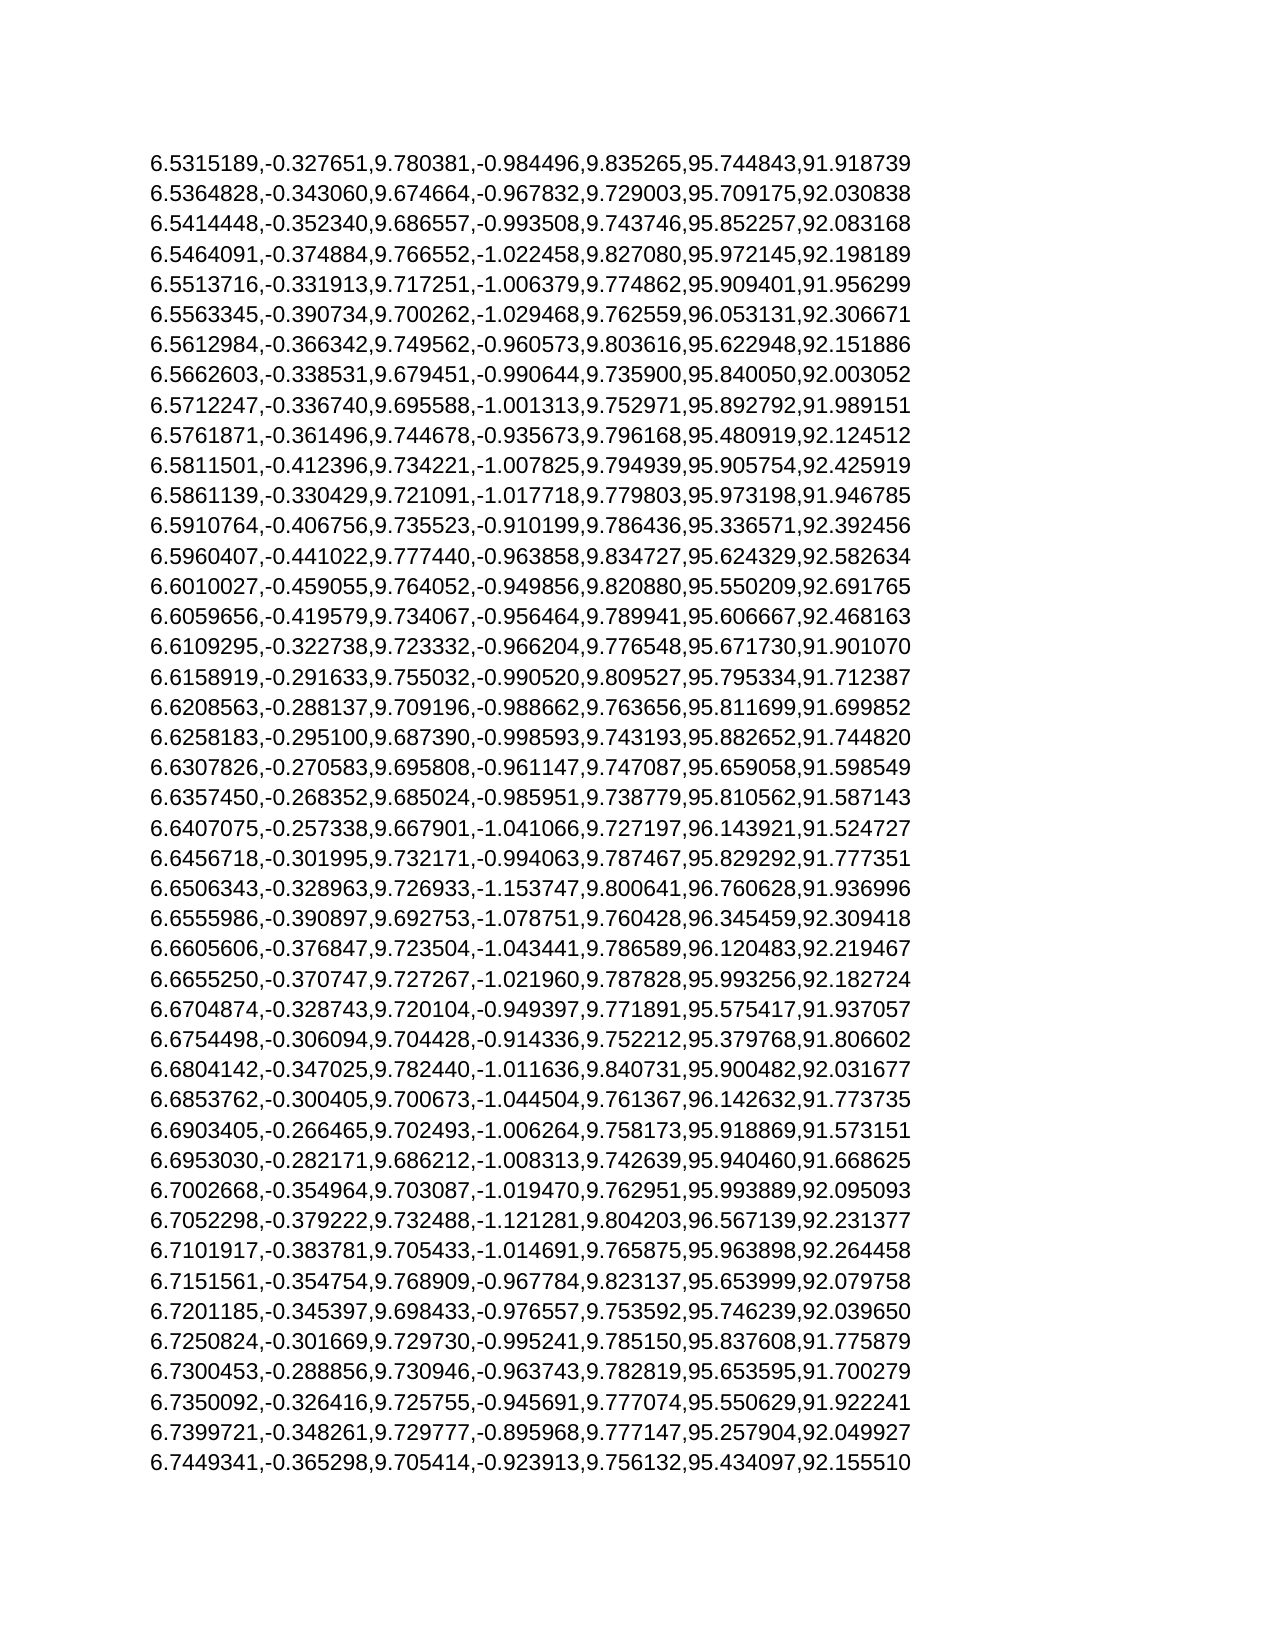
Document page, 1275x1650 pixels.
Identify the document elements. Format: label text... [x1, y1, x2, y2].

text 6.7151561,-0.354754,9.768909,-0.967784,9.823137,95.653999,92.079758 [150, 1268, 1125, 1294]
text 6.5464091,-0.374884,9.766552,-1.022458,9.827080,95.972145,92.198189 [150, 241, 1125, 267]
text 6.6754498,-0.306094,9.704428,-0.914336,9.752212,95.379768,91.806602 [150, 1026, 1125, 1052]
text 6.6059656,-0.419579,9.734067,-0.956464,9.789941,95.606667,92.468163 [150, 603, 1125, 629]
text 6.6407075,-0.257338,9.667901,-1.041066,9.727197,96.143921,91.524727 [150, 814, 1125, 841]
text 6.6903405,-0.266465,9.702493,-1.006264,9.758173,95.918869,91.573151 [150, 1117, 1125, 1143]
text 6.5861139,-0.330429,9.721091,-1.017718,9.779803,95.973198,91.946785 [150, 482, 1125, 509]
text 6.6506343,-0.328963,9.726933,-1.153747,9.800641,96.760628,91.936996 [150, 875, 1125, 901]
text 6.7449341,-0.365298,9.705414,-0.923913,9.756132,95.434097,92.155510 [150, 1449, 1125, 1475]
text 6.5910764,-0.406756,9.735523,-0.910199,9.786436,95.336571,92.392456 [150, 512, 1125, 539]
text 6.5414448,-0.352340,9.686557,-0.993508,9.743746,95.852257,92.083168 [150, 210, 1125, 237]
text 6.6655250,-0.370747,9.727267,-1.021960,9.787828,95.993256,92.182724 [150, 966, 1125, 992]
text 6.6010027,-0.459055,9.764052,-0.949856,9.820880,95.550209,92.691765 [150, 573, 1125, 599]
text 6.5761871,-0.361496,9.744678,-0.935673,9.796168,95.480919,92.124512 [150, 422, 1125, 448]
text 6.6208563,-0.288137,9.709196,-0.988662,9.763656,95.811699,91.699852 [150, 694, 1125, 720]
text 6.7350092,-0.326416,9.725755,-0.945691,9.777074,95.550629,91.922241 [150, 1388, 1125, 1415]
text 6.6704874,-0.328743,9.720104,-0.949397,9.771891,95.575417,91.937057 [150, 996, 1125, 1022]
text 6.7052298,-0.379222,9.732488,-1.121281,9.804203,96.567139,92.231377 [150, 1207, 1125, 1234]
text 6.6456718,-0.301995,9.732171,-0.994063,9.787467,95.829292,91.777351 [150, 845, 1125, 871]
text 6.6307826,-0.270583,9.695808,-0.961147,9.747087,95.659058,91.598549 [150, 754, 1125, 781]
text 6.6258183,-0.295100,9.687390,-0.998593,9.743193,95.882652,91.744820 [150, 724, 1125, 750]
text 6.5315189,-0.327651,9.780381,-0.984496,9.835265,95.744843,91.918739 [150, 150, 1125, 176]
text 6.6804142,-0.347025,9.782440,-1.011636,9.840731,95.900482,92.031677 [150, 1056, 1125, 1083]
text 6.5712247,-0.336740,9.695588,-1.001313,9.752971,95.892792,91.989151 [150, 392, 1125, 418]
text 6.6853762,-0.300405,9.700673,-1.044504,9.761367,96.142632,91.773735 [150, 1086, 1125, 1113]
text 6.6953030,-0.282171,9.686212,-1.008313,9.742639,95.940460,91.668625 [150, 1147, 1125, 1173]
text 6.5811501,-0.412396,9.734221,-1.007825,9.794939,95.905754,92.425919 [150, 452, 1125, 478]
text 6.7201185,-0.345397,9.698433,-0.976557,9.753592,95.746239,92.039650 [150, 1298, 1125, 1324]
text 6.5612984,-0.366342,9.749562,-0.960573,9.803616,95.622948,92.151886 [150, 331, 1125, 358]
text 6.6158919,-0.291633,9.755032,-0.990520,9.809527,95.795334,91.712387 [150, 663, 1125, 690]
text 6.7101917,-0.383781,9.705433,-1.014691,9.765875,95.963898,92.264458 [150, 1237, 1125, 1264]
text 6.7250824,-0.301669,9.729730,-0.995241,9.785150,95.837608,91.775879 [150, 1328, 1125, 1354]
text 6.6109295,-0.322738,9.723332,-0.966204,9.776548,95.671730,91.901070 [150, 633, 1125, 660]
text 6.7399721,-0.348261,9.729777,-0.895968,9.777147,95.257904,92.049927 [150, 1419, 1125, 1445]
text 6.5513716,-0.331913,9.717251,-1.006379,9.774862,95.909401,91.956299 [150, 271, 1125, 297]
text 6.5960407,-0.441022,9.777440,-0.963858,9.834727,95.624329,92.582634 [150, 543, 1125, 569]
text 6.5563345,-0.390734,9.700262,-1.029468,9.762559,96.053131,92.306671 [150, 301, 1125, 327]
text 6.5662603,-0.338531,9.679451,-0.990644,9.735900,95.840050,92.003052 [150, 361, 1125, 388]
text 6.7300453,-0.288856,9.730946,-0.963743,9.782819,95.653595,91.700279 [150, 1358, 1125, 1385]
text 6.6605606,-0.376847,9.723504,-1.043441,9.786589,96.120483,92.219467 [150, 935, 1125, 962]
text 6.7002668,-0.354964,9.703087,-1.019470,9.762951,95.993889,92.095093 [150, 1177, 1125, 1203]
text 6.6555986,-0.390897,9.692753,-1.078751,9.760428,96.345459,92.309418 [150, 905, 1125, 932]
text 6.6357450,-0.268352,9.685024,-0.985951,9.738779,95.810562,91.587143 [150, 784, 1125, 811]
text 6.5364828,-0.343060,9.674664,-0.967832,9.729003,95.709175,92.030838 [150, 180, 1125, 207]
